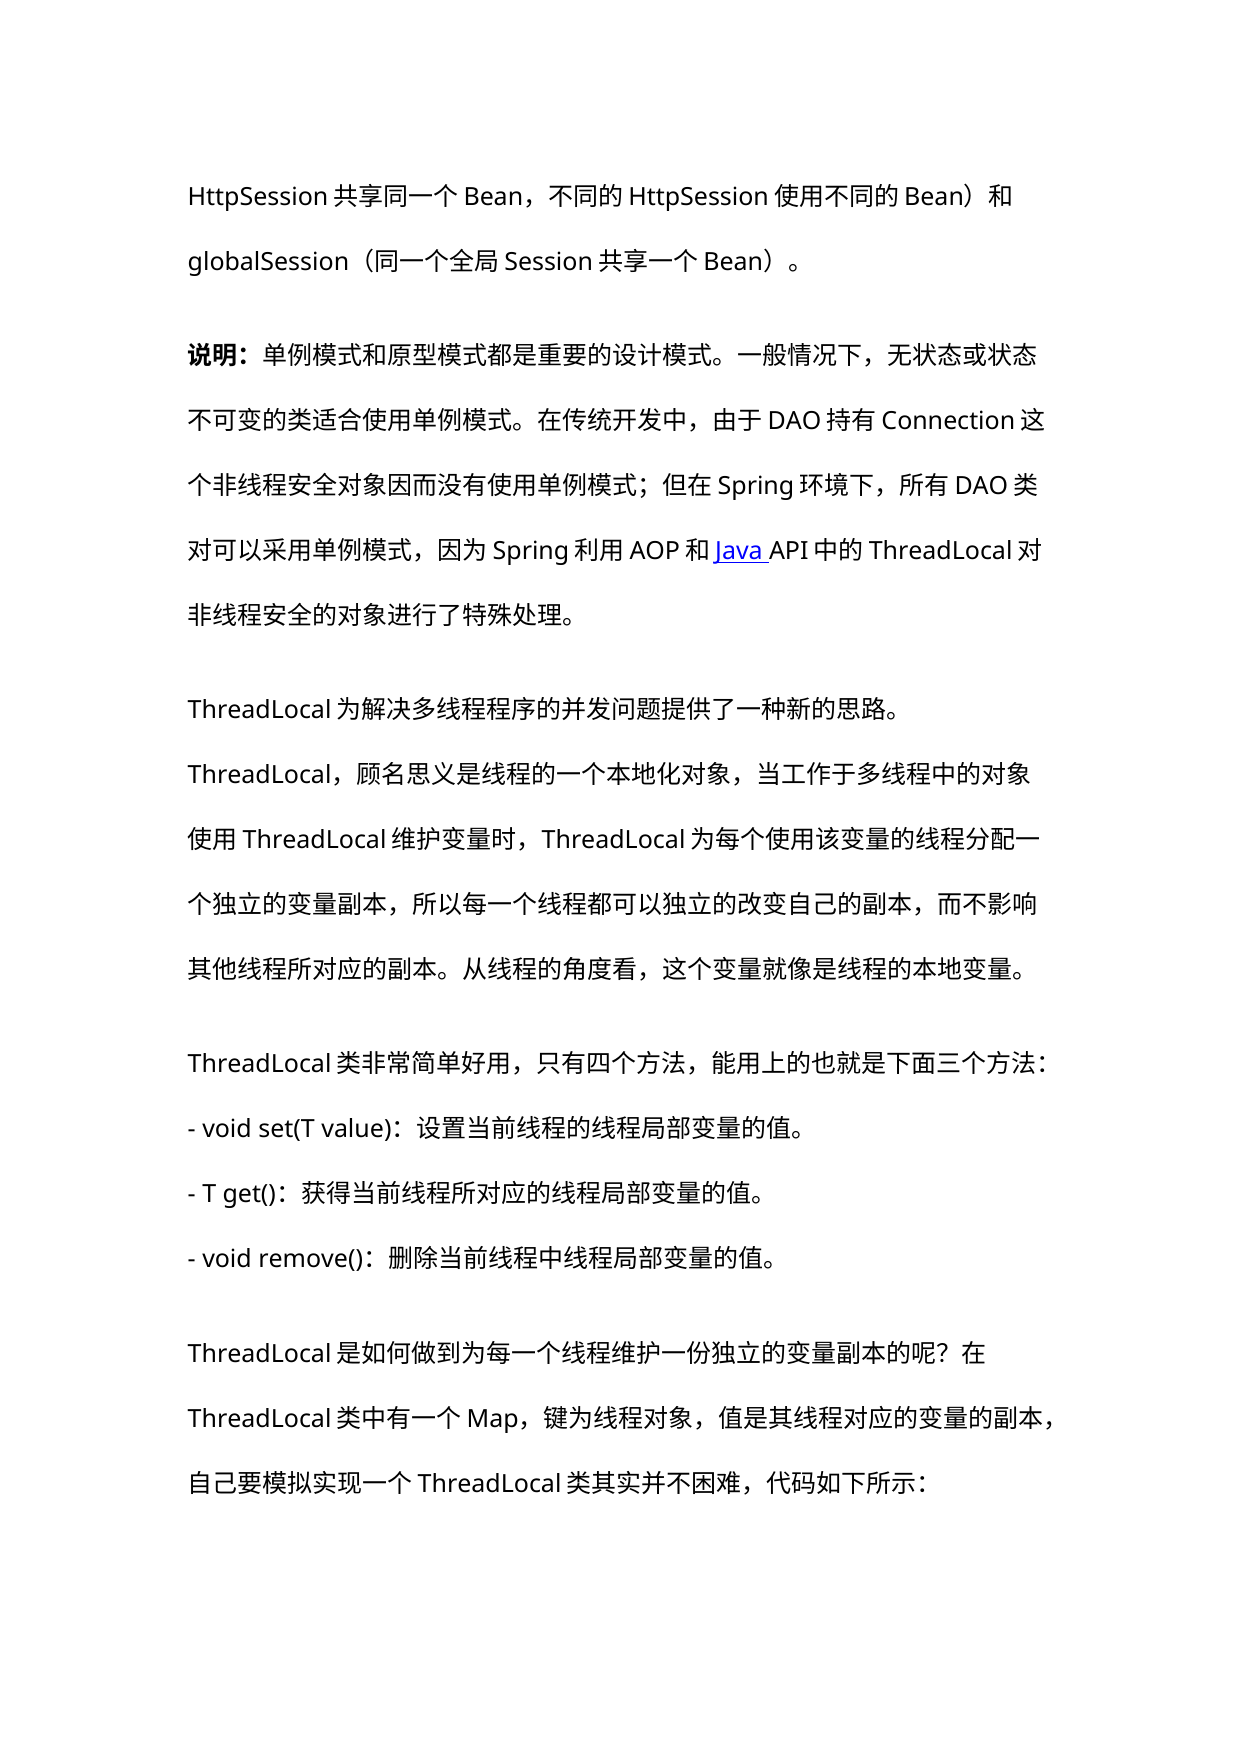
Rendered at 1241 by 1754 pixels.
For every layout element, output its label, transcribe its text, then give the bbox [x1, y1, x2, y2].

text 说明：单例模式和原型模式都是重要的设计模式。一般情况下，无状态或状态不可变的类适合使用单例模式。在传统开发中，由于DAO持有Connection这个非线程安全对象因而没有使用单例模式；但在Spring环境下，所有DAO类对可以采用单例模式，因为Spring利用AOP和Java API中的ThreadLocal对非线程安全的对象进行了特殊处理。 [187, 321, 1053, 646]
text ThreadLocal是如何做到为每一个线程维护一份独立的变量副本的呢？在ThreadLocal类中有一个Map，键为线程对象，值是其线程对应的变量的副本，自己要模拟实现一个ThreadLocal类其实并不困难，代码如下所示： [187, 1319, 1053, 1514]
text ThreadLocal为解决多线程程序的并发问题提供了一种新的思路。ThreadLocal，顾名思义是线程的一个本地化对象，当工作于多线程中的对象使用ThreadLocal维护变量时，ThreadLocal为每个使用该变量的线程分配一个独立的变量副本，所以每一个线程都可以独立的改变自己的副本，而不影响其他线程所对应的副本。从线程的角度看，这个变量就像是线程的本地变量。 [187, 675, 1053, 1000]
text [187, 162, 1053, 292]
text ThreadLocal类非常简单好用，只有四个方法，能用上的也就是下面三个方法： - void set(T value)：设置当前线程的线程局部变量的值。 - T get()：获得当前线程所对应的线程局部变量的值。 - void remove()：删除当前线程中线程局部变量的值。 [187, 1029, 1053, 1289]
